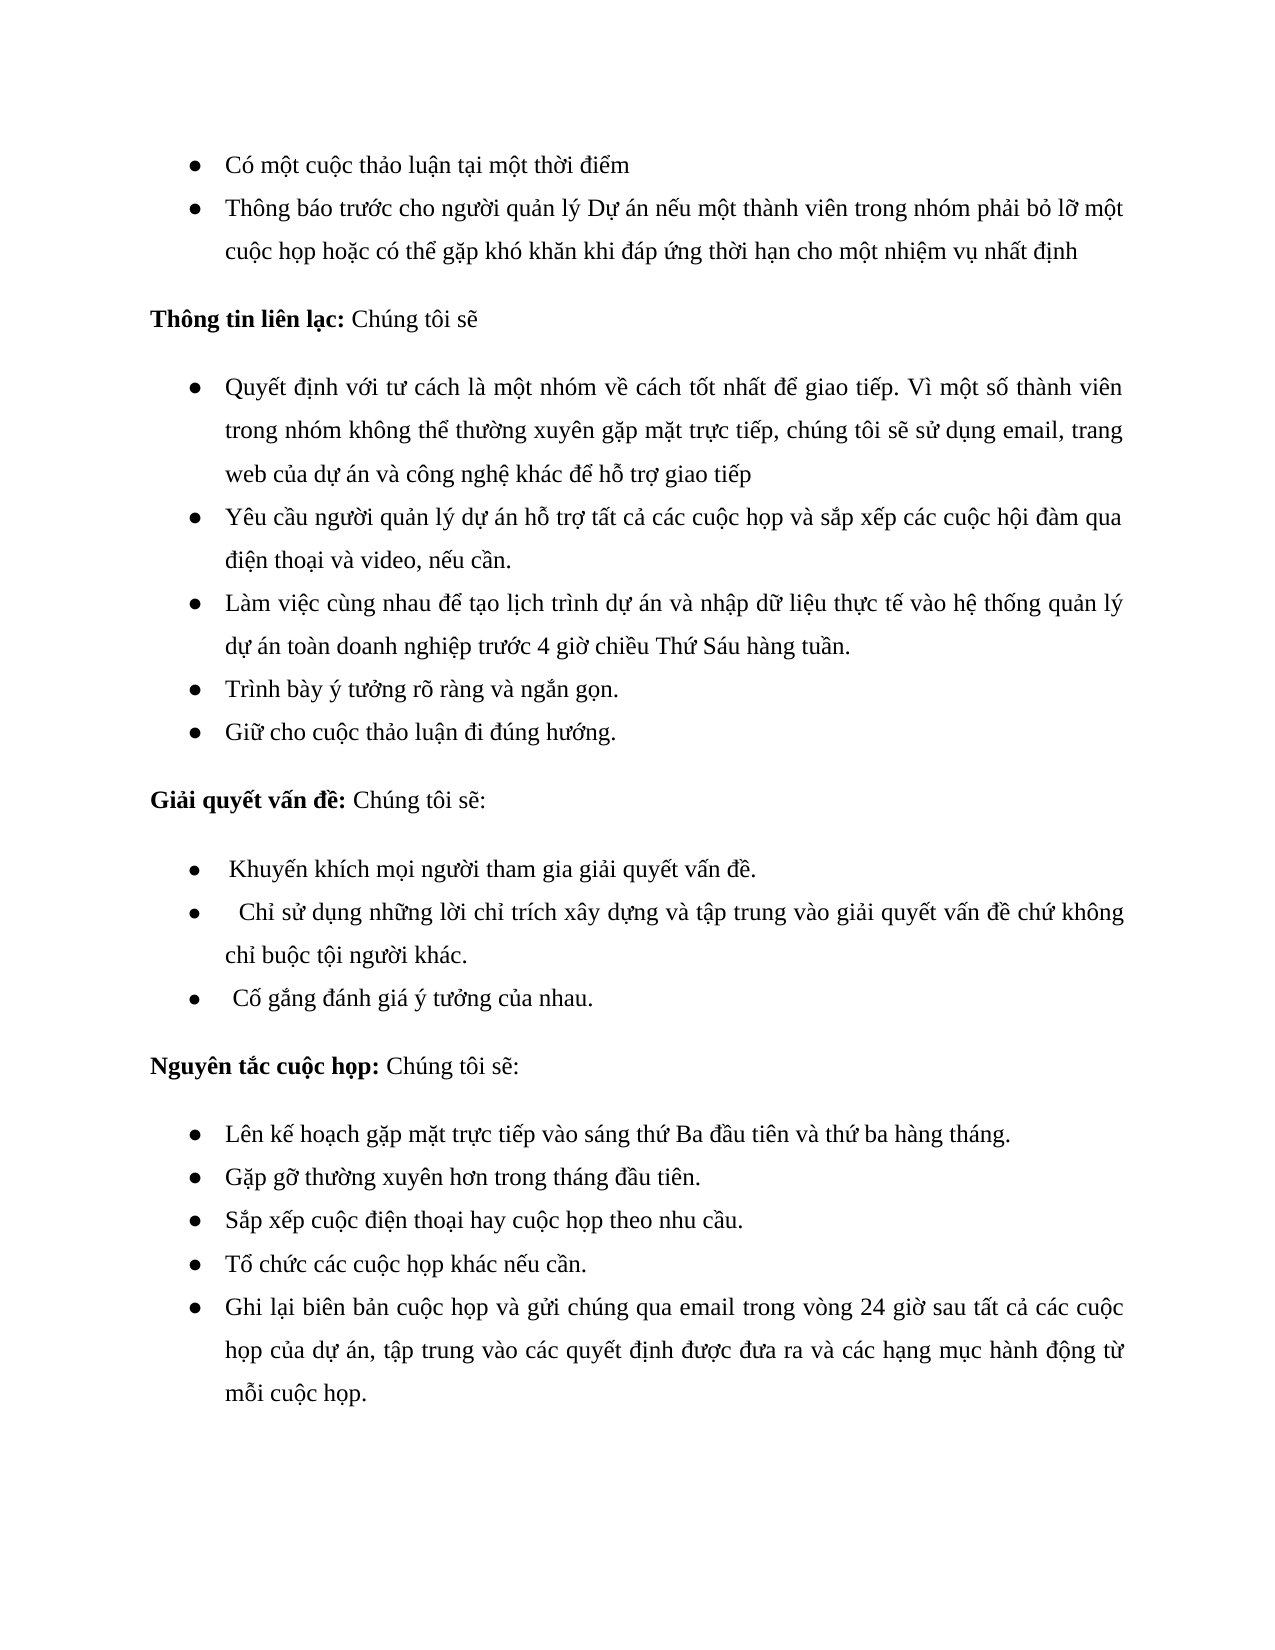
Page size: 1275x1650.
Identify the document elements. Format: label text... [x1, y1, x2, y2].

list Lên kế hoạch gặp mặt trực tiếp vào sáng thứ Ba đầu tiên và thứ ba hàng tháng. [187, 1119, 1125, 1148]
text Thông tin liên lạc: Chúng tôi sẽ [150, 304, 1125, 333]
text Nguyên tắc cuộc họp: Chúng tôi sẽ: [150, 1051, 1125, 1080]
list Làm việc cùng nhau để tạo lịch trình dự án và nhập dữ liệu thực tế vào hệ thống quản lý dự án toàn doanh nghiệp trước 4 giờ chiều Thứ Sáu hàng tuần. [187, 588, 1125, 660]
list Trình bày ý tưởng rõ ràng và ngắn gọn. [187, 674, 1125, 703]
list Cố gắng đánh giá ý tưởng của nhau. [187, 983, 1125, 1012]
list Giữ cho cuộc thảo luận đi đúng hướng. [187, 717, 1125, 746]
list Quyết định với tư cách là một nhóm về cách tốt nhất để giao tiếp. Vì một số thành viên trong nhóm không thể thường xuyên gặp mặt trực tiếp, chúng tôi sẽ sử dụng email, trang web của dự án và công nghệ khác để hỗ trợ giao tiếp [187, 372, 1125, 487]
text Giải quyết vấn đề: Chúng tôi sẽ: [150, 786, 1125, 814]
list Chỉ sử dụng những lời chỉ trích xây dựng và tập trung vào giải quyết vấn đề chứ không chỉ buộc tội người khác. [187, 897, 1125, 969]
list Yêu cầu người quản lý dự án hỗ trợ tất cả các cuộc họp và sắp xếp các cuộc hội đàm qua điện thoại và video, nếu cần. [187, 502, 1125, 574]
list Thông báo trước cho người quản lý Dự án nếu một thành viên trong nhóm phải bỏ lỡ một cuộc họp hoặc có thể gặp khó khăn khi đáp ứng thời hạn cho một nhiệm vụ nhất định [187, 193, 1125, 265]
list Có một cuộc thảo luận tại một thời điểm [187, 150, 1125, 179]
list Tổ chức các cuộc họp khác nếu cần. [187, 1249, 1125, 1277]
list Ghi lại biên bản cuộc họp và gửi chúng qua email trong vòng 24 giờ sau tất cả các cuộc họp của dự án, tập trung vào các quyết định được đưa ra và các hạng mục hành động từ mỗi cuộc họp. [187, 1292, 1125, 1407]
list Khuyến khích mọi người tham gia giải quyết vấn đề. [187, 854, 1125, 882]
list Gặp gỡ thường xuyên hơn trong tháng đầu tiên. [187, 1162, 1125, 1191]
list Sắp xếp cuộc điện thoại hay cuộc họp theo nhu cầu. [187, 1206, 1125, 1234]
